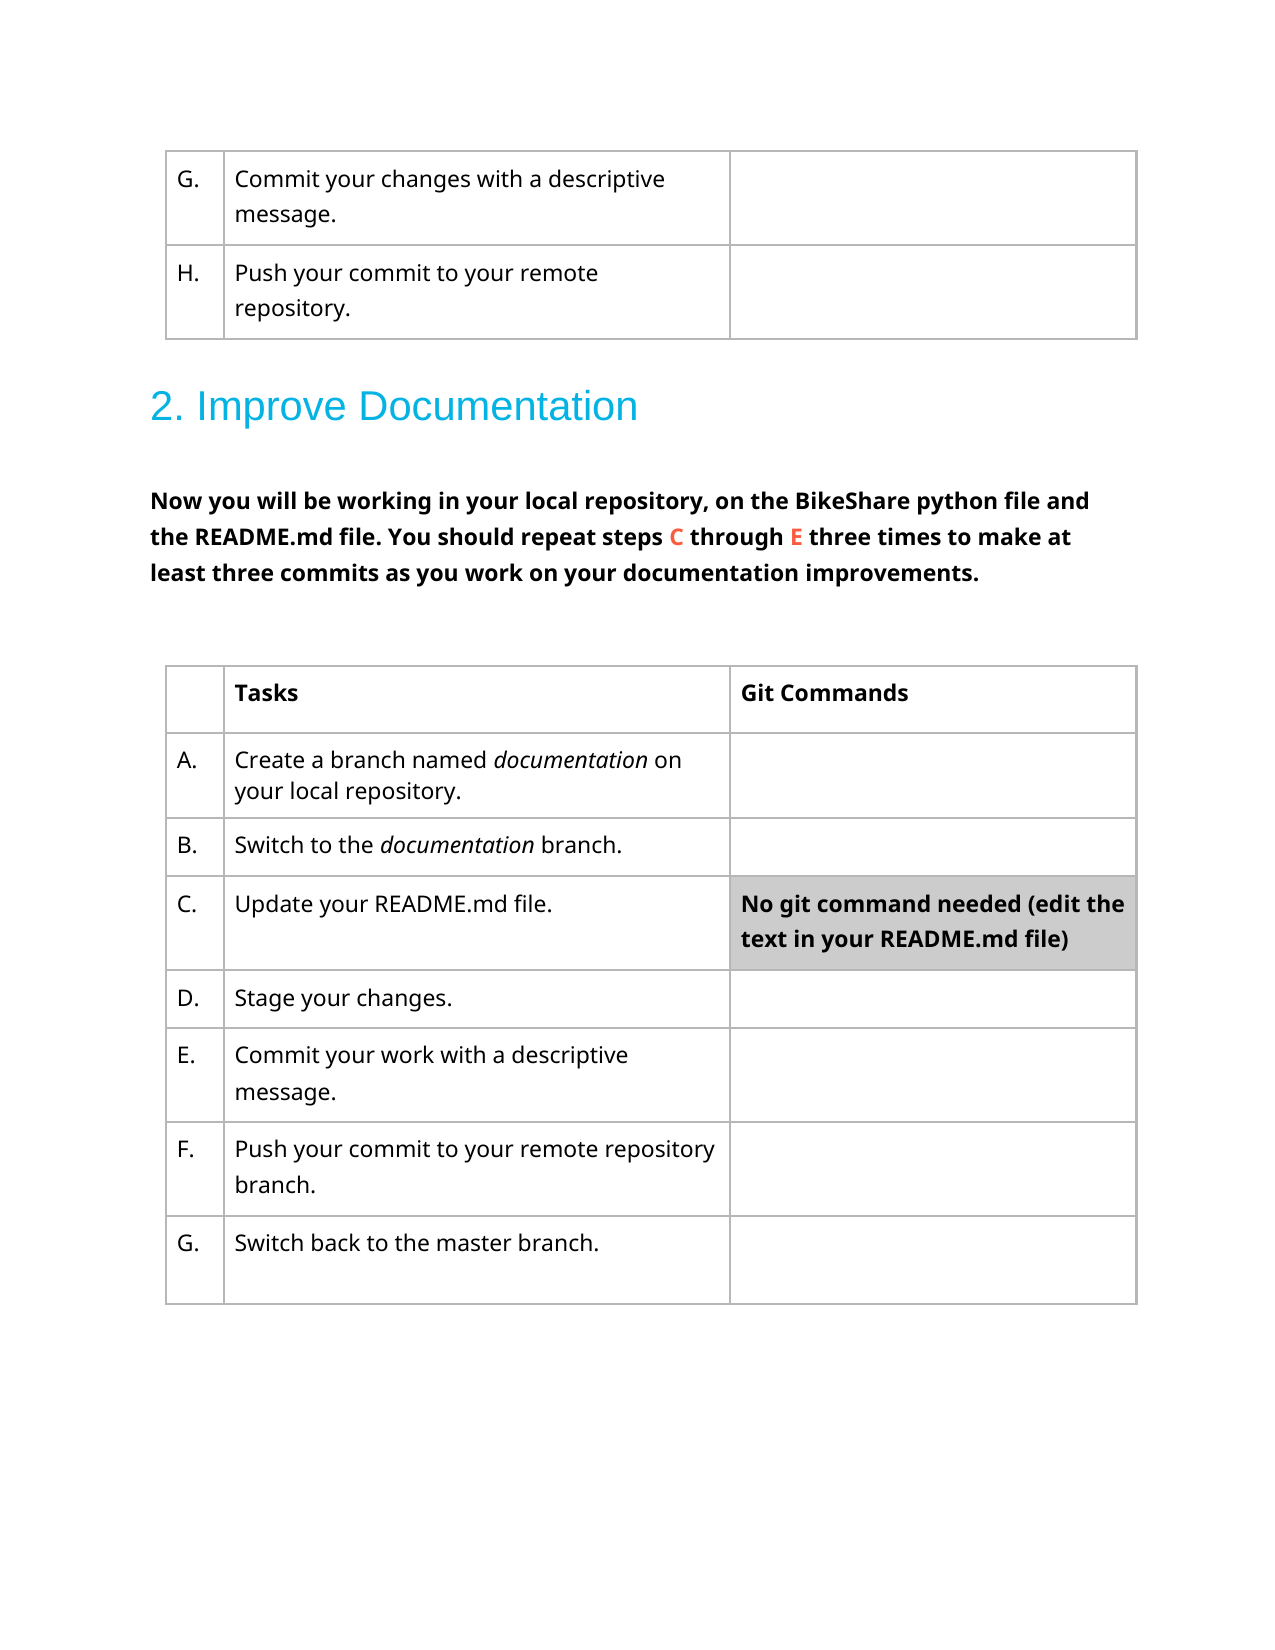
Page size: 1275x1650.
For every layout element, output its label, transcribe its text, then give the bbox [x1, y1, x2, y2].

table_cell [731, 1029, 1135, 1121]
table_header Tasks [225, 667, 729, 732]
subtitle 2. Improve Documentation [150, 382, 1125, 429]
table_cell [731, 246, 1135, 338]
table_cell Switch to the documentation branch. [225, 819, 729, 875]
table_cell [731, 1217, 1135, 1302]
table_cell G. [167, 1217, 223, 1302]
table_cell E. [167, 1029, 223, 1121]
table_cell [731, 819, 1135, 875]
table_cell G. [167, 152, 223, 244]
text Now you will be working in your local repository, on the BikeShare python file and the README.md file. You should repeat steps C through E three times to make at least three commits as you work on your documentation improvements. [150, 485, 1125, 588]
table_cell B. [167, 819, 223, 875]
table_cell [731, 971, 1135, 1027]
table_cell Update your README.md file. [225, 877, 729, 969]
table_cell Switch back to the master branch. [225, 1217, 729, 1302]
table_cell [731, 152, 1135, 244]
table_cell No git command needed (edit the text in your README.md file) [731, 877, 1135, 969]
table_cell D. [167, 971, 223, 1027]
table_header Git Commands [731, 667, 1135, 732]
table_cell F. [167, 1123, 223, 1215]
table_header [167, 667, 223, 732]
table_cell Stage your changes. [225, 971, 729, 1027]
table_cell A. [167, 734, 223, 817]
table_cell Create a branch named documentation on your local repository. [225, 734, 729, 817]
table_cell C. [167, 877, 223, 969]
table_cell [731, 1123, 1135, 1215]
table_cell Push your commit to your remote repository. [225, 246, 729, 338]
table_cell [731, 734, 1135, 817]
table_cell Commit your changes with a descriptive message. [225, 152, 729, 244]
table_cell Push your commit to your remote repository branch. [225, 1123, 729, 1215]
table_cell Commit your work with a descriptive message. [225, 1029, 729, 1121]
table_cell H. [167, 246, 223, 338]
